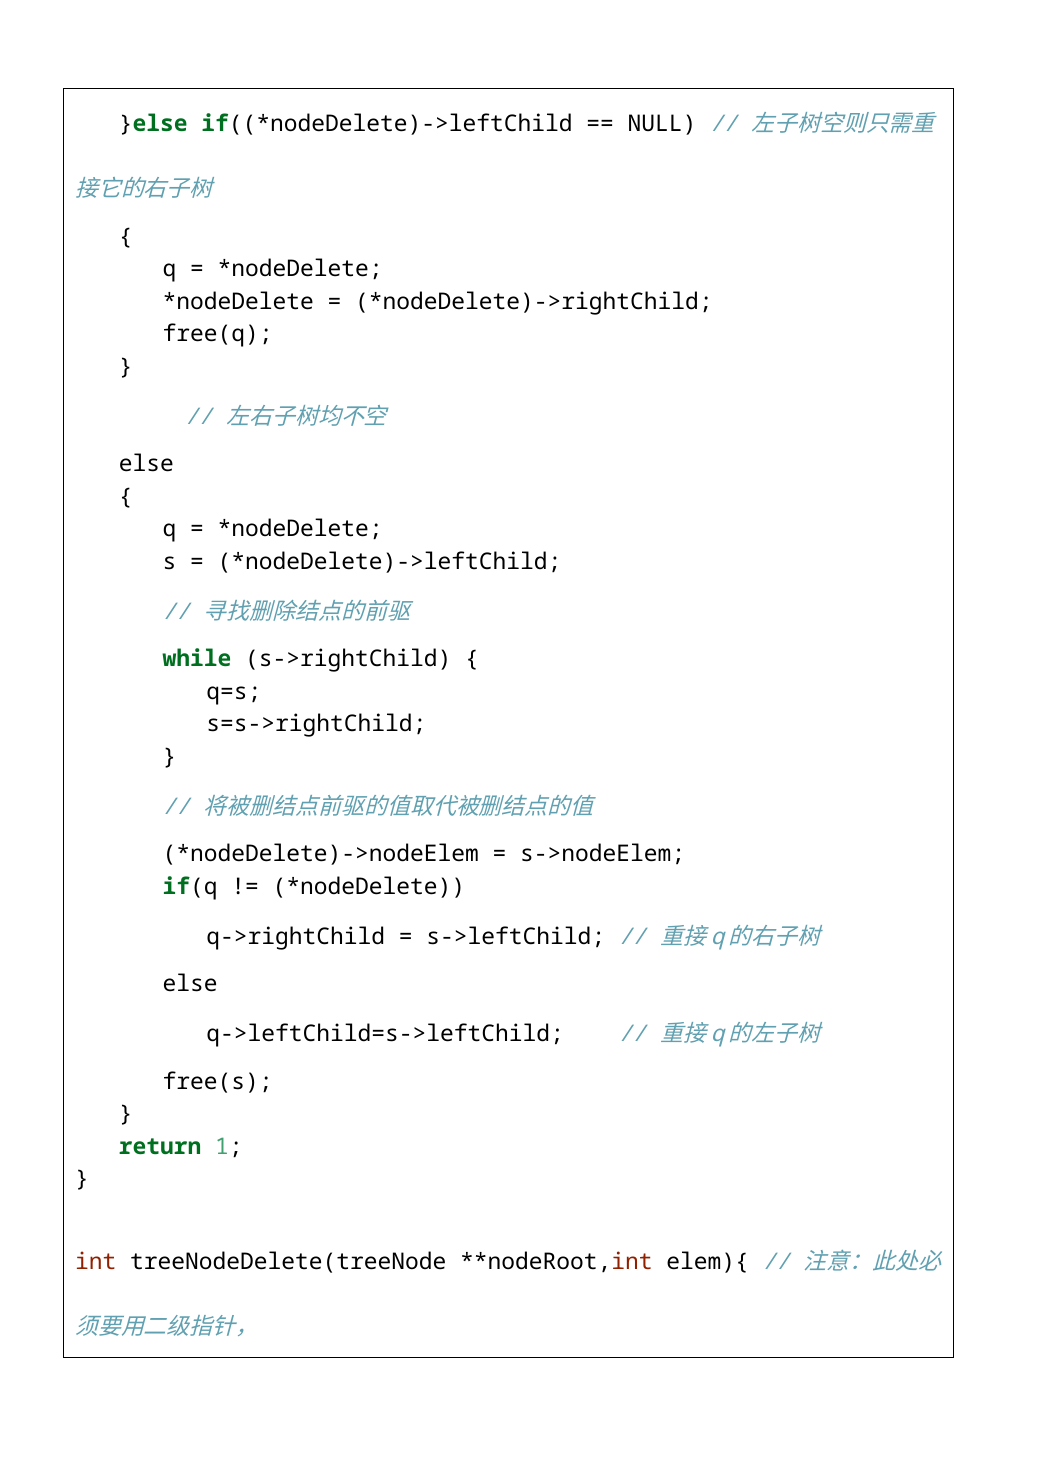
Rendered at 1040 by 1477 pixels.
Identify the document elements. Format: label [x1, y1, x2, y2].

table_cell [64, 89, 953, 1357]
